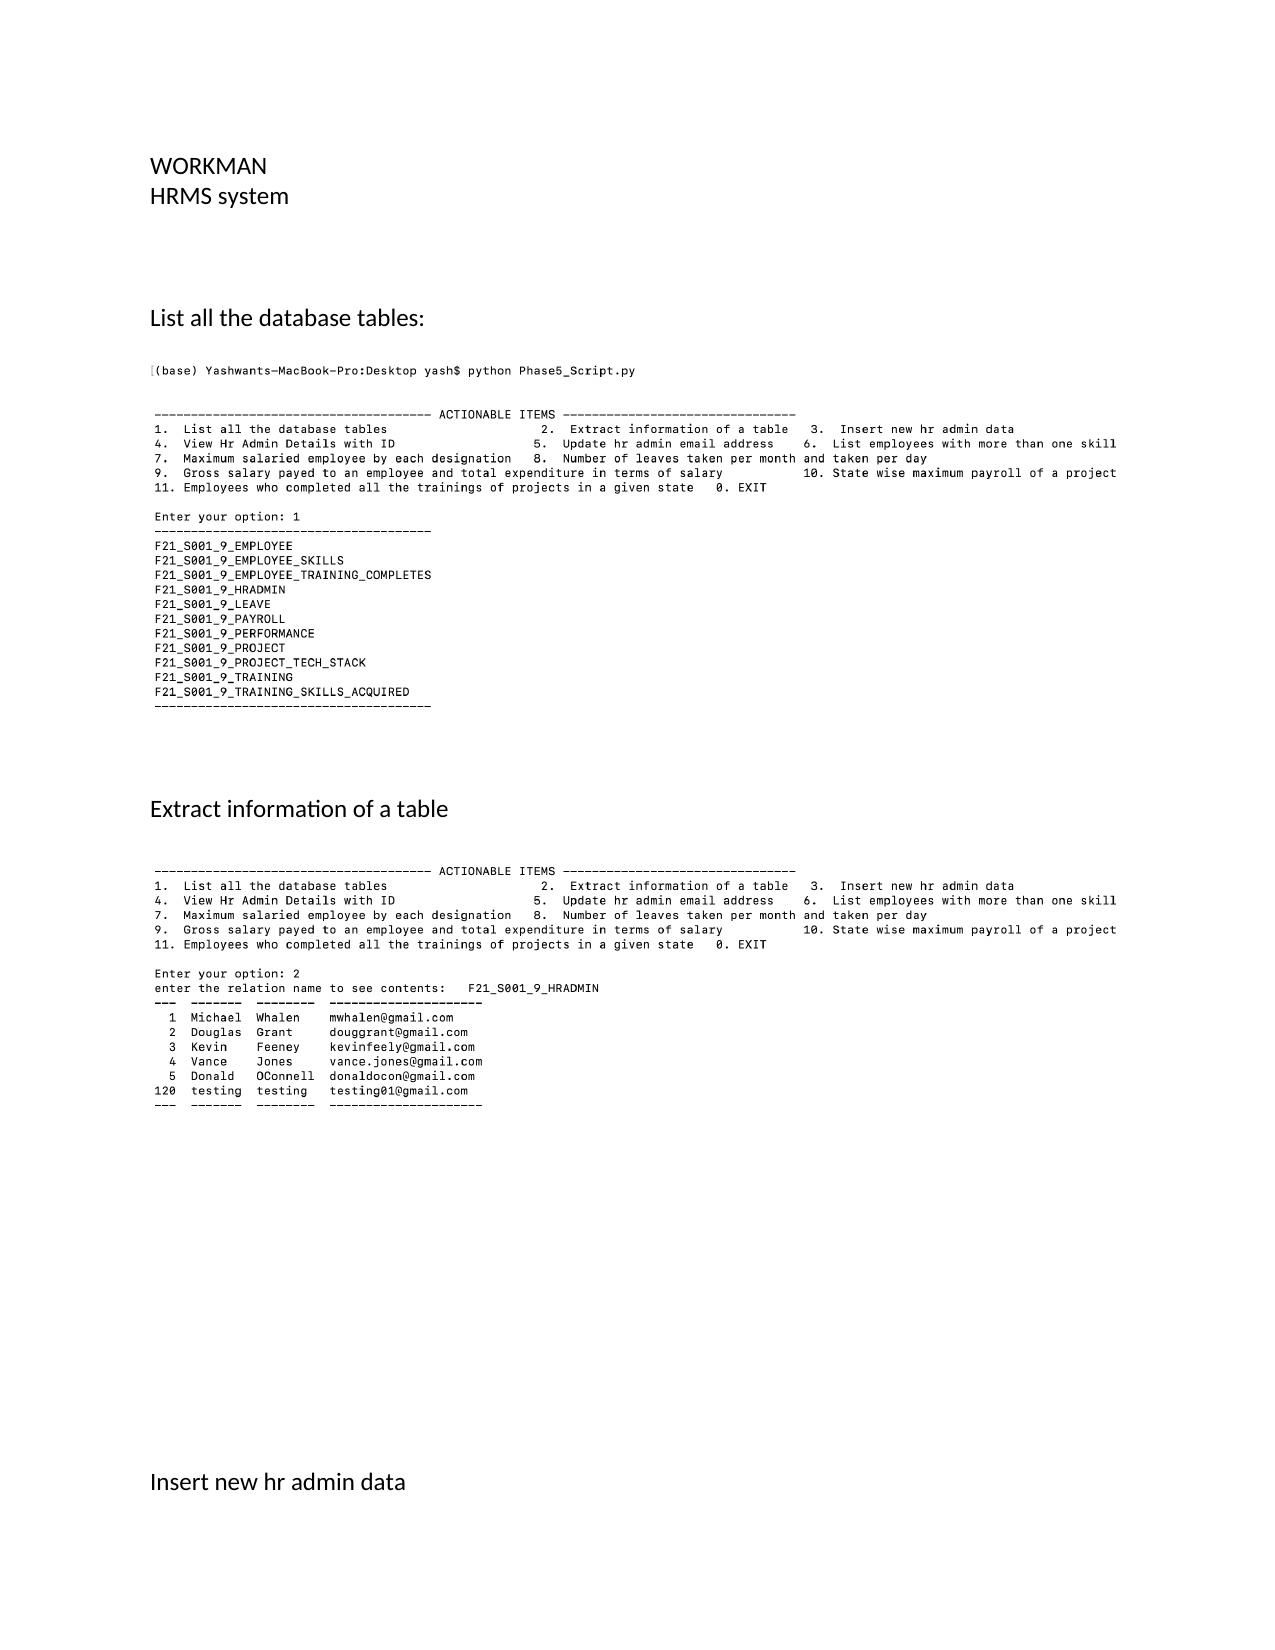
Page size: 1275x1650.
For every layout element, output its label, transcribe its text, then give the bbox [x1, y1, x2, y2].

text HRMS system [150, 181, 1125, 211]
text WORKMAN [150, 150, 1125, 181]
text Extract information of a table [150, 793, 1125, 823]
text List all the database tables: [150, 303, 1125, 333]
picture [150, 854, 1125, 1131]
text Insert new hr admin data [150, 1467, 1125, 1497]
picture [150, 363, 1125, 732]
